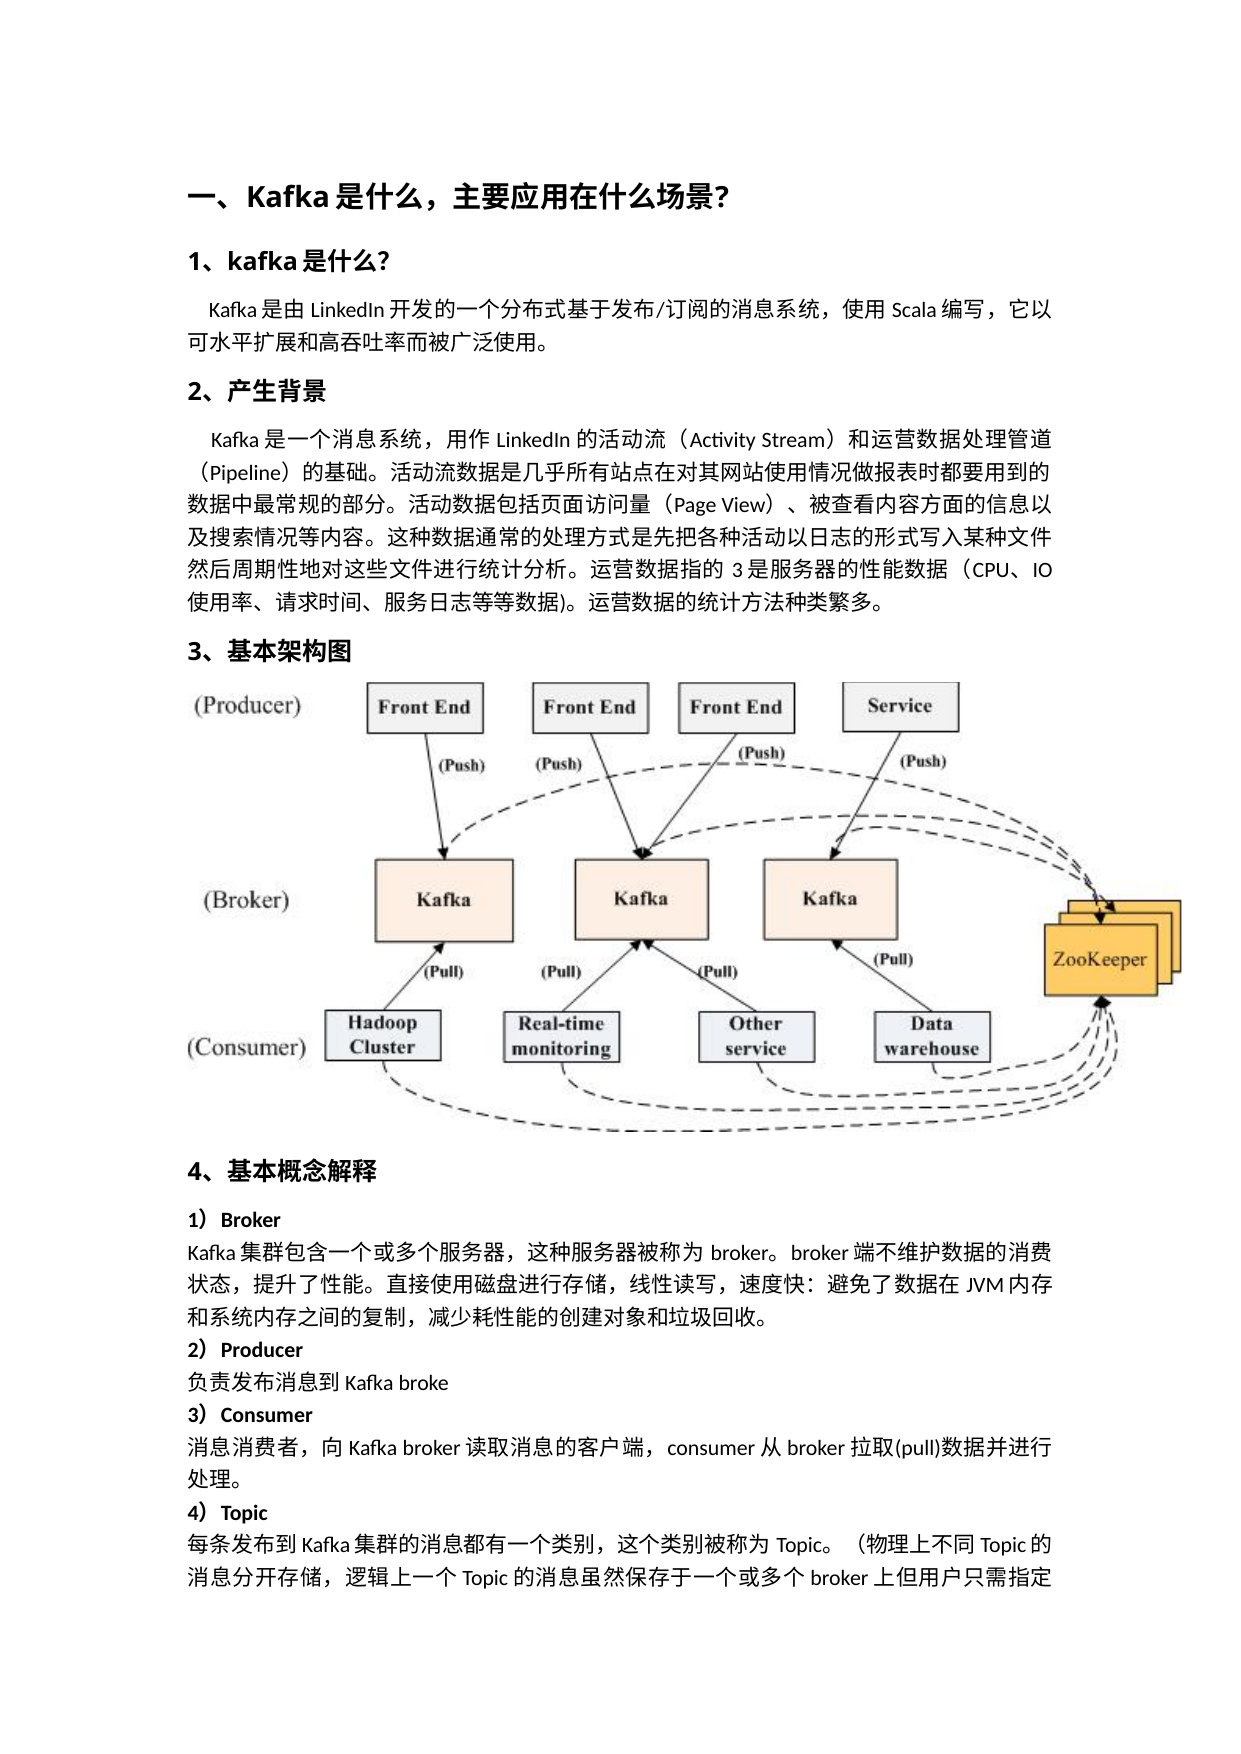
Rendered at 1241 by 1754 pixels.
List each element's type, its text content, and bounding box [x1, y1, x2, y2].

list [187, 1527, 1053, 1592]
list 消息消费者，向Kafka broker读取消息的客户端，consumer从broker拉取(pull)数据并进行处理。 [187, 1429, 1053, 1494]
list kafka是什么？ [187, 227, 1053, 292]
list 3）Consumer [187, 1397, 1053, 1429]
list 2）Producer [187, 1332, 1053, 1364]
list 1）Broker [187, 1202, 1053, 1234]
list 产生背景 [187, 357, 1053, 422]
list 负责发布消息到Kafka broke [187, 1364, 1053, 1397]
list Kafka是一个消息系统，用作LinkedIn的活动流（Activity Stream）和运营数据处理管道（Pipeline）的基础。活动流数据是几乎所有站点在对其网站使用情况做报表时都要用到的数据中最常规的部分。活动数据包括页面访问量（Page View）、被查看内容方面的信息以及搜索情况等内容。这种数据通常的处理方式是先把各种活动以日志的形式写入某种文件，然后周期性地对这些文件进行统计分析。运营数据指的3是服务器的性能数据（CPU、IO使用率、请求时间、服务日志等等数据)。运营数据的统计方法种类繁多。 [187, 422, 1053, 617]
list Kafka集群包含一个或多个服务器，这种服务器被称为broker。broker端不维护数据的消费状态，提升了性能。直接使用磁盘进行存储，线性读写，速度快：避免了数据在JVM内存和系统内存之间的复制，减少耗性能的创建对象和垃圾回收。 [187, 1234, 1053, 1332]
list 基本概念解释 [187, 1137, 1053, 1202]
list Kafka是由LinkedIn开发的一个分布式基于发布/订阅的消息系统，使用Scala编写，它以可水平扩展和高吞吐率而被广泛使用。 [187, 292, 1053, 357]
list 基本架构图 [187, 617, 1053, 682]
list 4）Topic [187, 1494, 1053, 1527]
picture [187, 682, 1182, 1132]
list Kafka是什么，主要应用在什么场景? [187, 162, 1053, 227]
